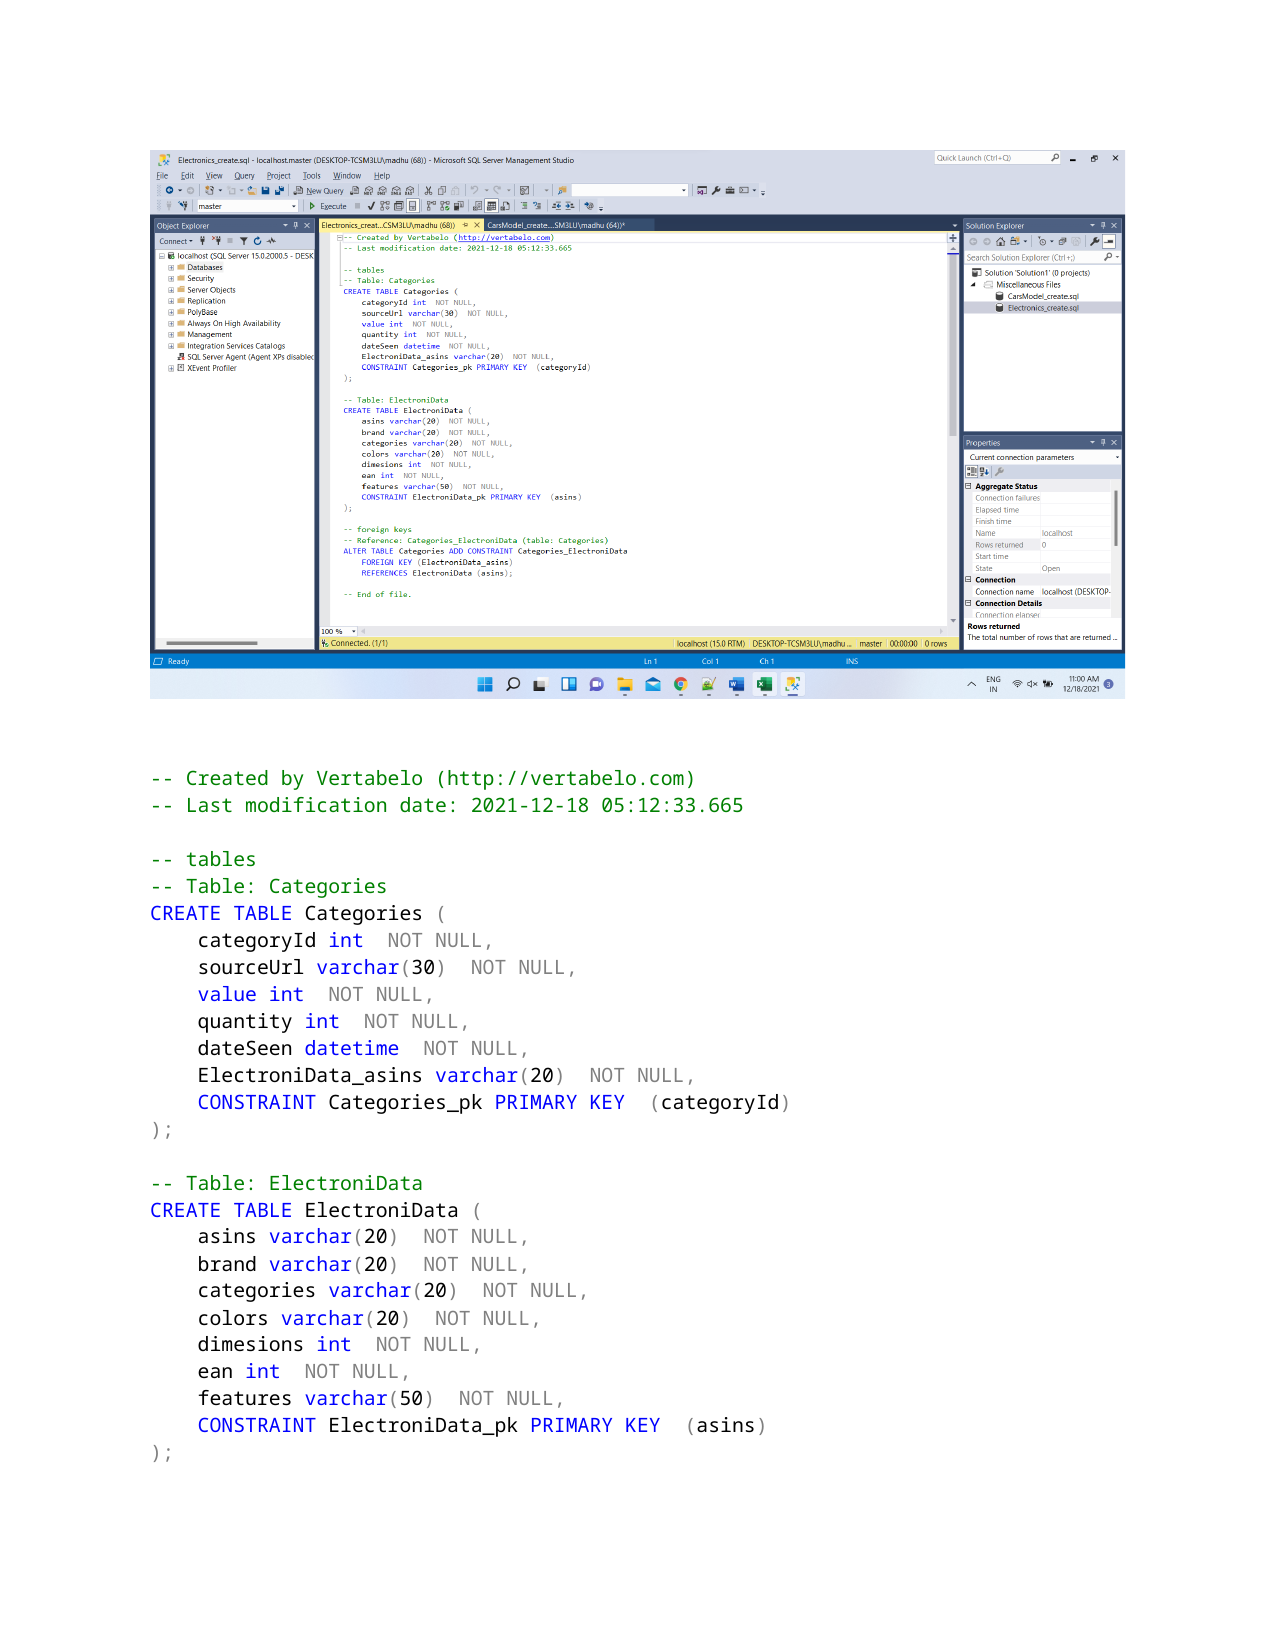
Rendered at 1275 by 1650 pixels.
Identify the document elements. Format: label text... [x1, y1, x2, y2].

text sourceUrl varchar(30) NOT NULL, [150, 953, 1125, 980]
text quantity int NOT NULL, [150, 1007, 1125, 1034]
text CREATE TABLE Categories ( [150, 899, 1125, 926]
text categoryId int NOT NULL, [150, 926, 1125, 953]
text -- Last modification date: 2021-12-18 05:12:33.665 [150, 791, 1125, 818]
picture [150, 150, 1125, 699]
text categories varchar(20) NOT NULL, [150, 1277, 1125, 1304]
text asins varchar(20) NOT NULL, [150, 1223, 1125, 1250]
text ElectroniData_asins varchar(20) NOT NULL, [150, 1061, 1125, 1088]
text -- Table: Categories [150, 872, 1125, 899]
text dateSeen datetime NOT NULL, [150, 1034, 1125, 1061]
text CREATE TABLE ElectroniData ( [150, 1196, 1125, 1223]
text CONSTRAINT ElectroniData_pk PRIMARY KEY (asins) [150, 1412, 1125, 1439]
text -- Created by Vertabelo (http://vertabelo.com) [150, 764, 1125, 791]
text colors varchar(20) NOT NULL, [150, 1304, 1125, 1331]
text ); [150, 1439, 1125, 1466]
text value int NOT NULL, [150, 980, 1125, 1007]
text features varchar(50) NOT NULL, [150, 1385, 1125, 1412]
text -- tables [150, 845, 1125, 872]
text CONSTRAINT Categories_pk PRIMARY KEY (categoryId) [150, 1088, 1125, 1115]
text brand varchar(20) NOT NULL, [150, 1250, 1125, 1277]
text dimesions int NOT NULL, [150, 1331, 1125, 1358]
text ean int NOT NULL, [150, 1358, 1125, 1385]
text -- Table: ElectroniData [150, 1169, 1125, 1196]
text ); [150, 1115, 1125, 1142]
